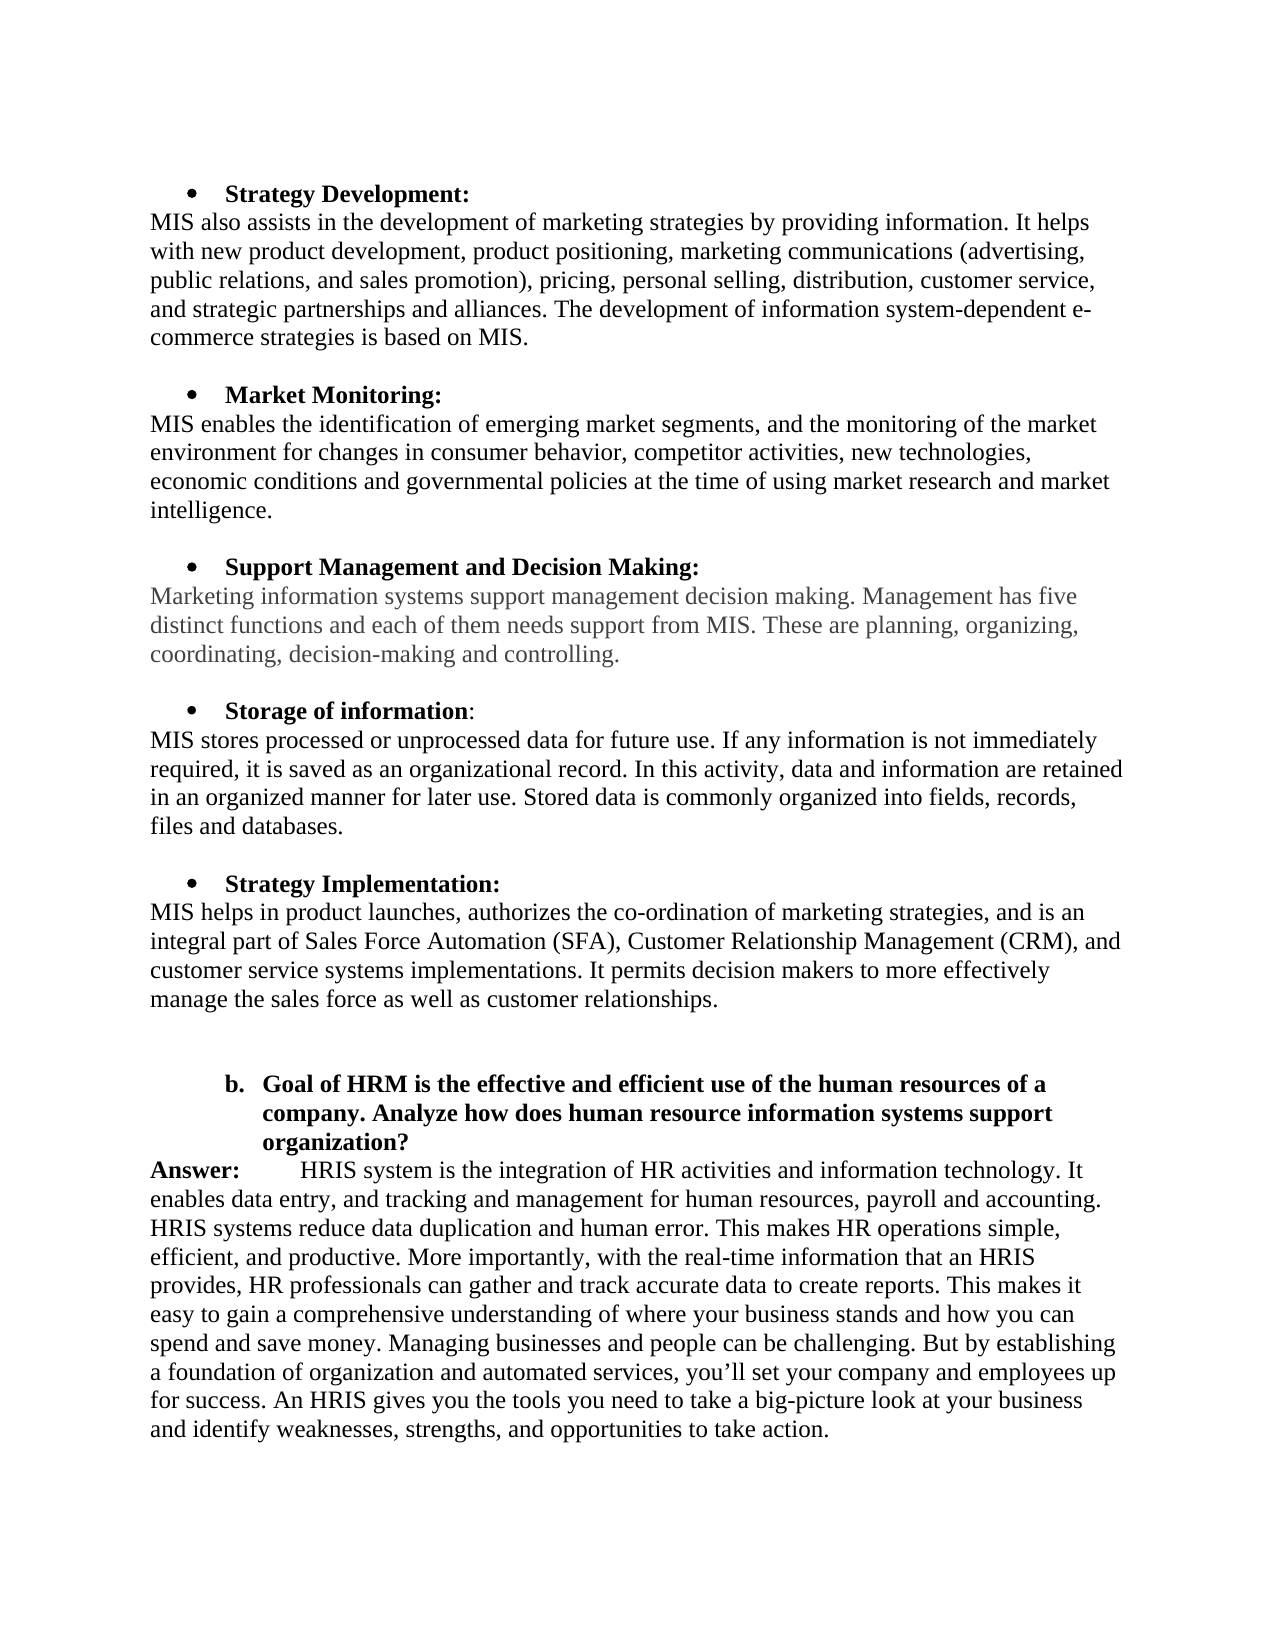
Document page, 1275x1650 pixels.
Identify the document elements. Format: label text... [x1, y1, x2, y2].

text MIS enables the identification of emerging market segments, and the monitoring of the market environment for changes in consumer behavior, competitor activities, new technologies, economic conditions and governmental policies at the time of using market research and market intelligence. [150, 409, 1125, 524]
list Storage of information: [187, 696, 1125, 725]
text MIS also assists in the development of marketing strategies by providing information. It helps with new product development, product positioning, marketing communications (advertising, public relations, and sales promotion), pricing, personal selling, distribution, customer service, and strategic partnerships and alliances. The development of information system-dependent e-commerce strategies is based on MIS. [150, 207, 1125, 351]
text Marketing information systems support management decision making. Management has five distinct functions and each of them needs support from MIS. These are planning, organizing, coordinating, decision-making and controlling. [150, 581, 1125, 667]
list Goal of HRM is the effective and efficient use of the human resources of a company. Analyze how does human resource information systems support organization? [224, 1069, 1125, 1156]
list Strategy Development: [187, 179, 1125, 207]
text MIS helps in product launches, authorizes the co-ordination of marketing strategies, and is an integral part of Sales Force Automation (SFA), Customer Relationship Management (CRM), and customer service systems implementations. It permits decision makers to more effectively manage the sales force as well as customer relationships. [150, 897, 1125, 1012]
text Answer: HRIS system is the integration of HR activities and information technology. It enables data entry, and tracking and management for human resources, payroll and accounting. HRIS systems reduce data duplication and human error. This makes HR operations simple, efficient, and productive. More importantly, with the real-time information that an HRIS provides, HR professionals can gather and track accurate data to create reports. This makes it easy to gain a comprehensive understanding of where your business stands and how you can spend and save money. Managing businesses and people can be challenging. But by establishing a foundation of organization and automated services, you’ll set your company and employees up for success. An HRIS gives you the tools you need to take a big-picture look at your business and identify weaknesses, strengths, and opportunities to take action. [150, 1156, 1125, 1443]
list Support Management and Decision Making: [187, 552, 1125, 581]
text MIS stores processed or unprocessed data for future use. If any information is not immediately required, it is saved as an organizational record. In this activity, data and information are retained in an organized manner for later use. Stored data is commonly organized into fields, records, files and databases. [150, 725, 1125, 840]
list Strategy Implementation: [187, 869, 1125, 897]
list Market Monitoring: [187, 380, 1125, 409]
